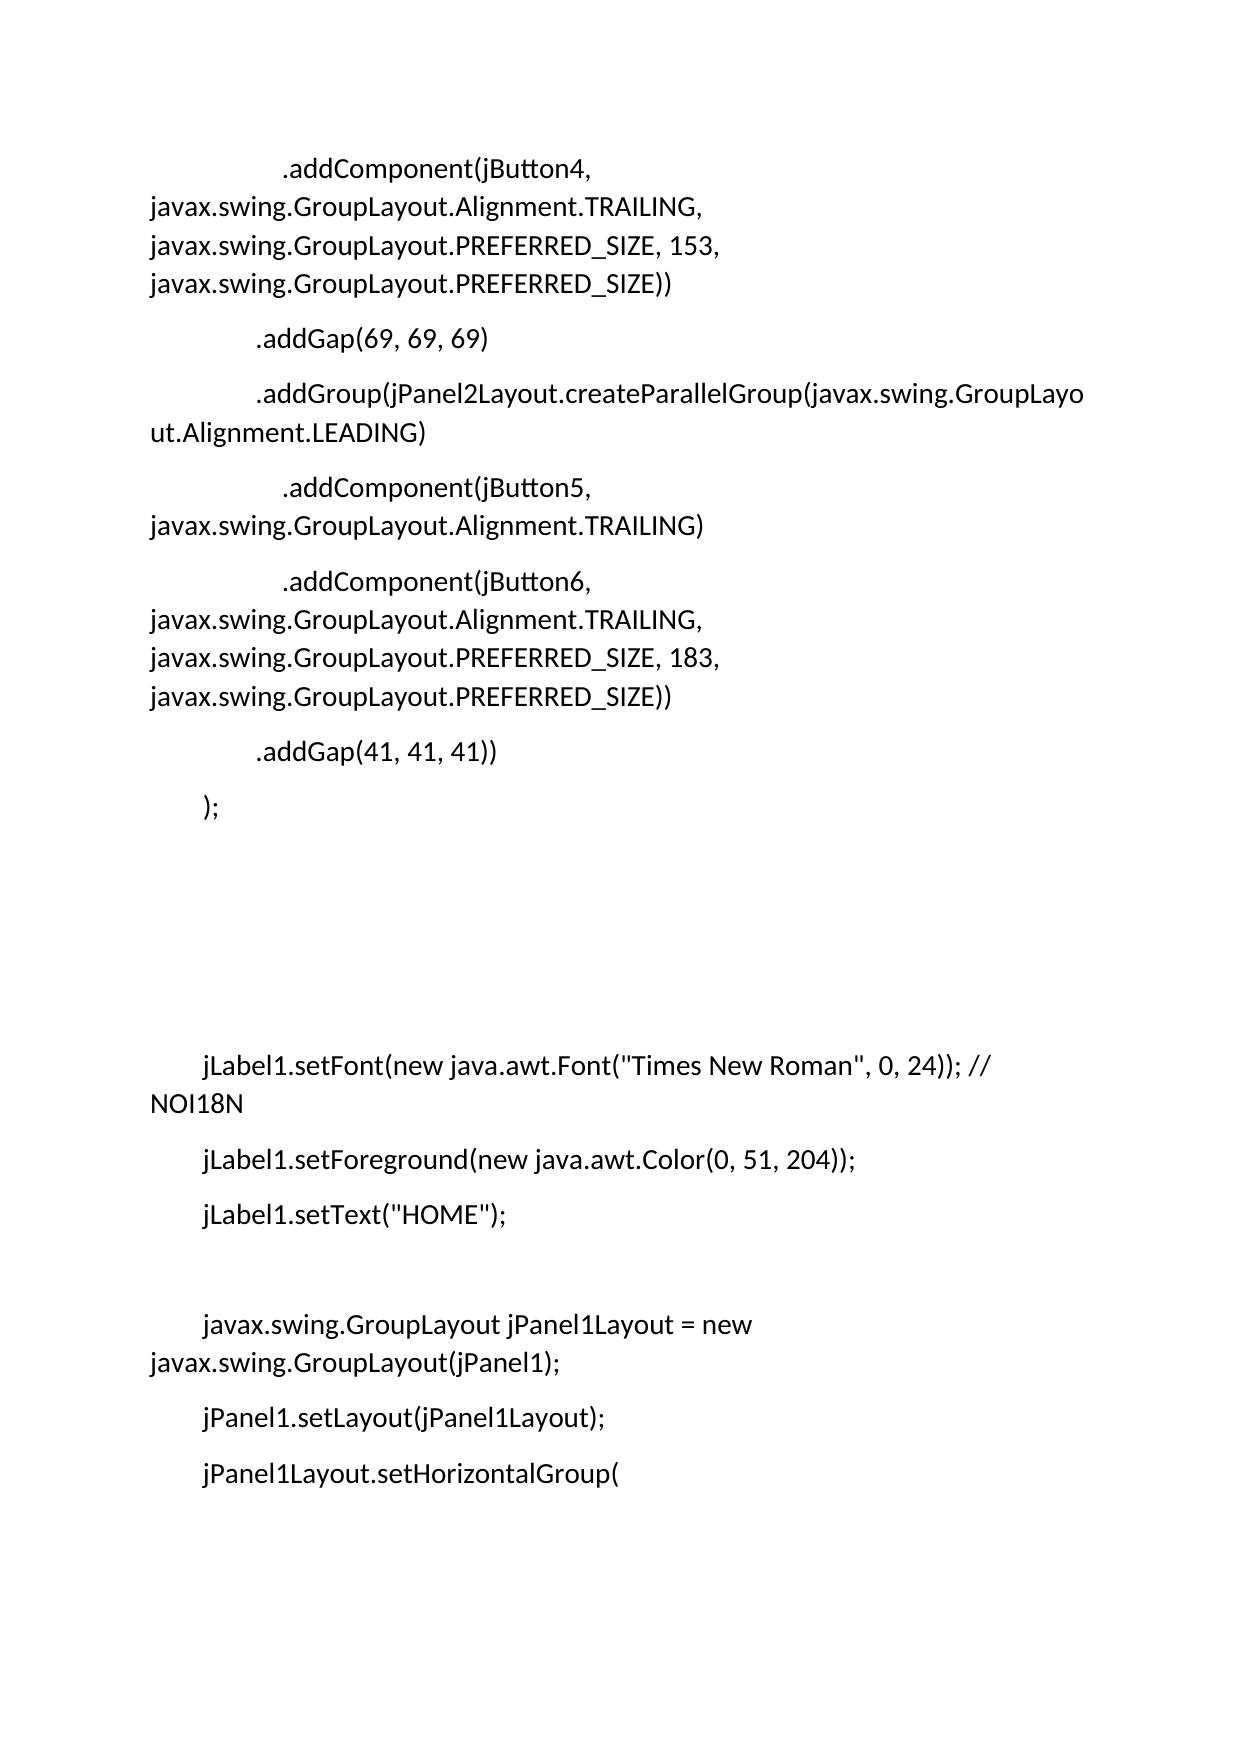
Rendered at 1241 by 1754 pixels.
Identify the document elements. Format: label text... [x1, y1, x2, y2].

text javax.swing.GroupLayout jPanel1Layout = new javax.swing.GroupLayout(jPanel1); [150, 1306, 1090, 1380]
text .addComponent(jButton5, javax.swing.GroupLayout.Alignment.TRAILING) [150, 469, 1090, 543]
text .addGap(69, 69, 69) [150, 320, 1090, 356]
text jLabel1.setForeground(new java.awt.Color(0, 51, 204)); [150, 1141, 1090, 1176]
text .addComponent(jButton4, javax.swing.GroupLayout.Alignment.TRAILING, javax.swing.GroupLayout.PREFERRED_SIZE, 153, javax.swing.GroupLayout.PREFERRED_SIZE)) [150, 150, 1090, 301]
text jLabel1.setText("HOME"); [150, 1196, 1090, 1231]
text .addComponent(jButton6, javax.swing.GroupLayout.Alignment.TRAILING, javax.swing.GroupLayout.PREFERRED_SIZE, 183, javax.swing.GroupLayout.PREFERRED_SIZE)) [150, 563, 1090, 713]
text jLabel1.setFont(new java.awt.Font("Times New Roman", 0, 24)); // NOI18N [150, 1047, 1090, 1121]
text ); [150, 788, 1090, 824]
text .addGroup(jPanel2Layout.createParallelGroup(javax.swing.GroupLayout.Alignment.LEADING) [150, 376, 1090, 449]
text .addGap(41, 41, 41)) [150, 733, 1090, 769]
text jPanel1Layout.setHorizontalGroup( [150, 1455, 1090, 1490]
text jPanel1.setLayout(jPanel1Layout); [150, 1399, 1090, 1435]
